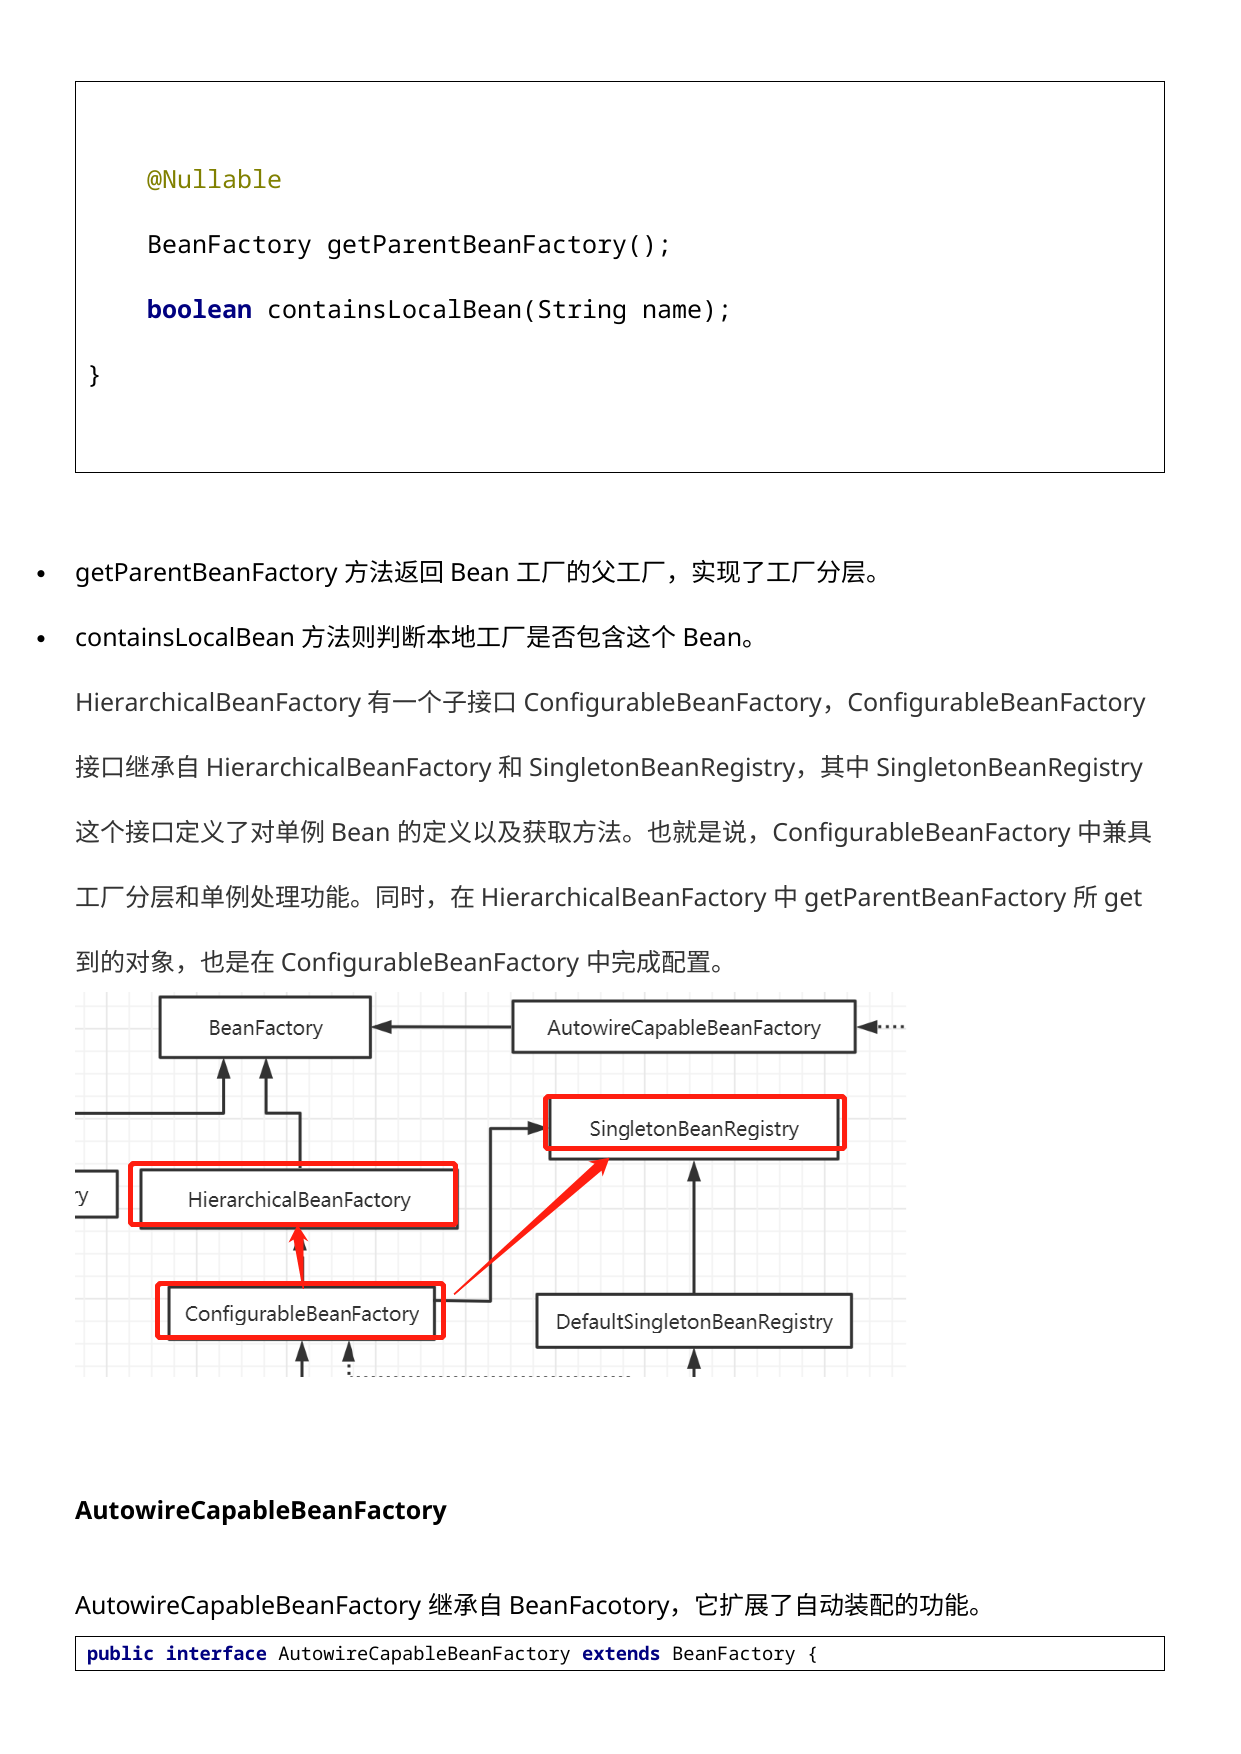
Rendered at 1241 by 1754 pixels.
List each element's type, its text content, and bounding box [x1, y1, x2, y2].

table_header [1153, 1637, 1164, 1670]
subtitle AutowireCapableBeanFactory [75, 1477, 1165, 1542]
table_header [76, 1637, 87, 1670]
text AutowireCapableBeanFactory 继承自 BeanFacotory，它扩展了自动装配的功能。 [75, 1571, 1165, 1636]
text HierarchicalBeanFactory 有一个子接口 ConfigurableBeanFactory，ConfigurableBeanFactory 接口继承自 HierarchicalBeanFactory 和 SingletonBeanRegistry，其中 SingletonBeanRegistry 这个接口定义了对单例 Bean 的定义以及获取方法。也就是说，ConfigurableBeanFactory 中兼具工厂分层和单例处理功能。同时，在 HierarchicalBeanFactory 中 getParentBeanFactory 所 get 到的对象，也是在 ConfigurableBeanFactory 中完成配置。 [75, 668, 1165, 993]
list getParentBeanFactory 方法返回 Bean 工厂的父工厂，实现了工厂分层。 [37, 538, 1165, 603]
list containsLocalBean 方法则判断本地工厂是否包含这个 Bean。 [37, 603, 1165, 668]
picture [75, 992, 907, 1377]
